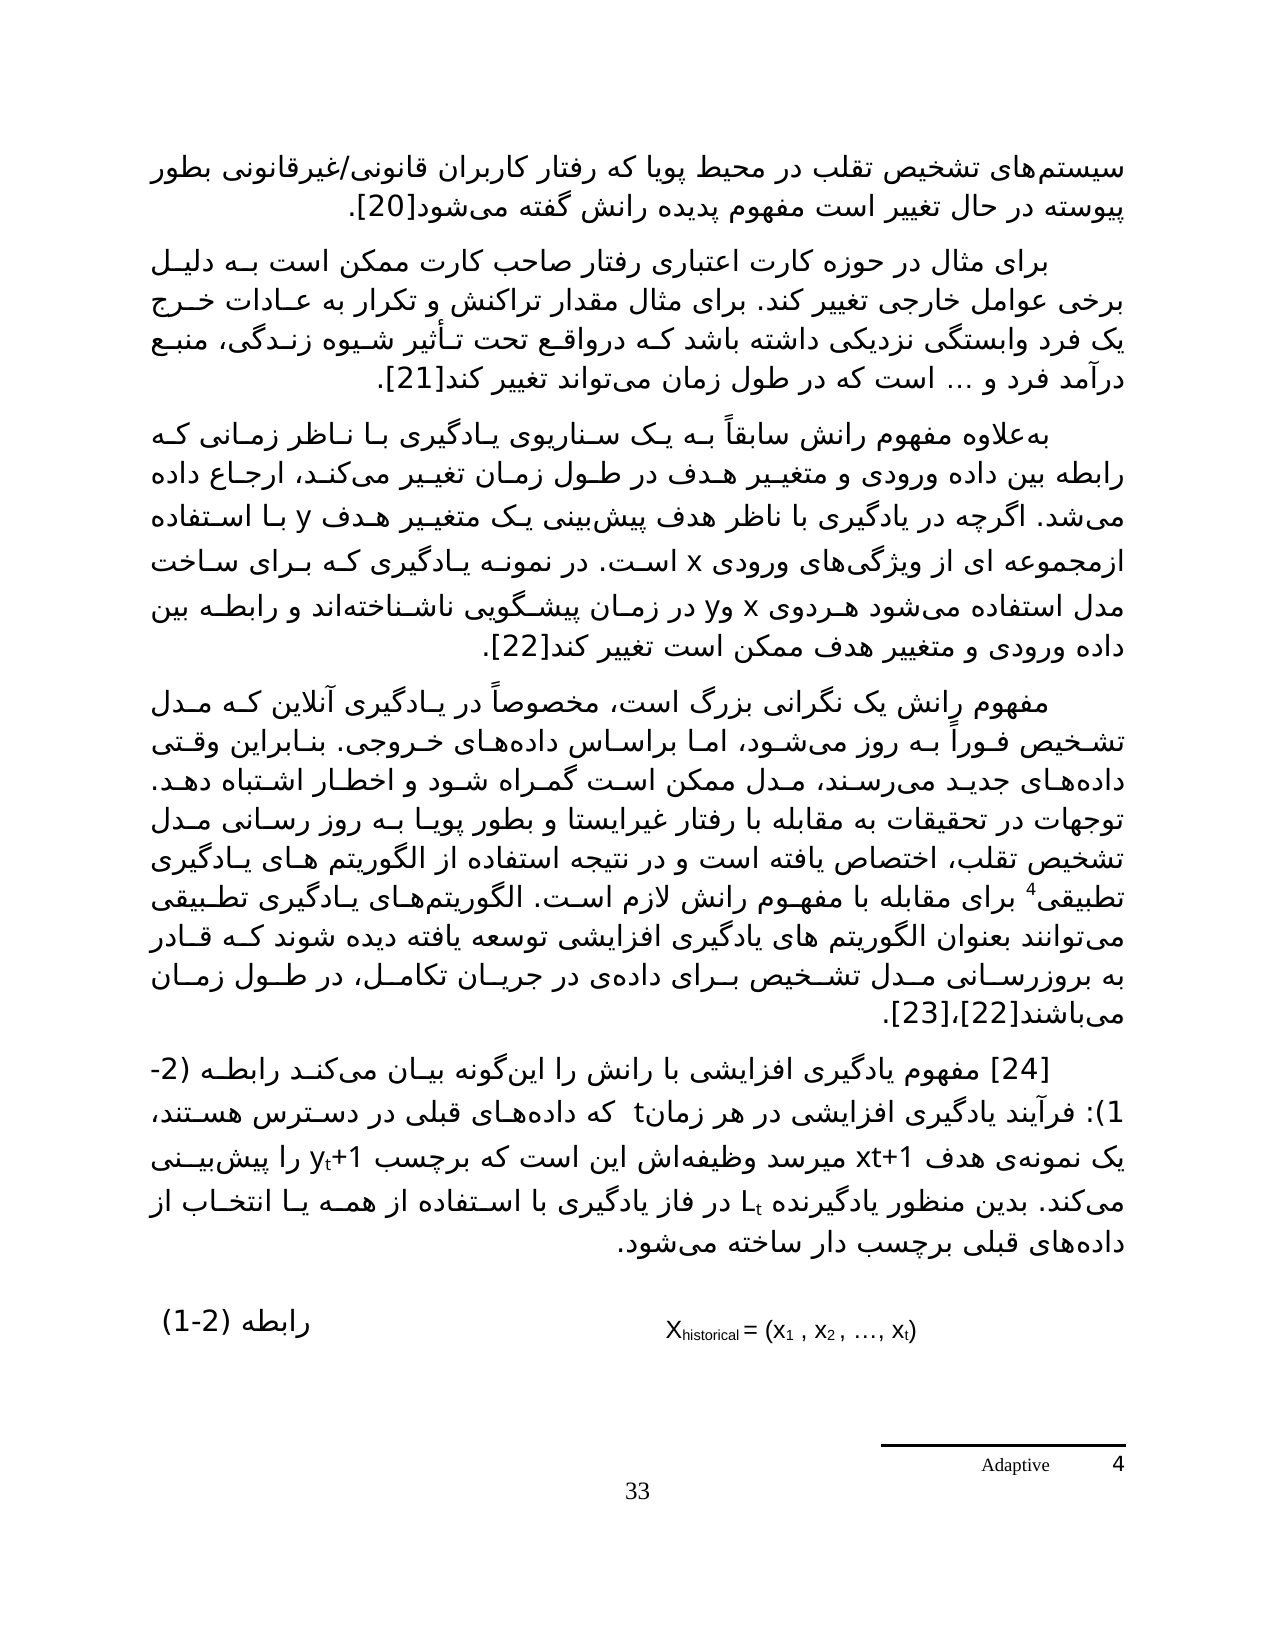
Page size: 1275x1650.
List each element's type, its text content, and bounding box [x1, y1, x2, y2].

table_header رابطه (2-1) [150, 1281, 654, 1396]
text به‌علاوه مفهوم رانش سابقاً به یک سناریوی یادگیری با ناظر زمانی که رابطه بین داده ورودی و متغییر هدف در طول زمان تغییر می‌کند، ارجاع داده می‌شد. اگرچه در یادگیری با ناظر هدف پیش‌بینی یک متغییر هدف y با استفاده ازمجموعه ای از ویژگی‌های ورودی x است. در نمونه یادگیری که برای ساخت مدل استفاده می‌شود هردوی x وy در زمان پیشگویی ناشناخته‌اند و رابطه بین داده ورودی و متغییر هدف ممکن است تغییر کند[22]. [150, 417, 1125, 663]
text برای مثال در حوزه کارت اعتباری رفتار صاحب کارت ممکن است به دلیل برخی عوامل خارجی تغییر کند. برای مثال مقدار تراکنش و تکرار به عادات خرج یک فرد وابستگی نزدیکی داشته باشد که در‌واقع تحت تأثیر شیوه زندگی، منبع درآمد فرد و … است که در طول زمان می‌تواند تغییر کند[21]. [150, 244, 1125, 396]
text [150, 150, 1125, 223]
text [24] مفهوم یادگیری افزایشی با رانش را این‌گونه بیان می‌کند رابطه (2-1): فرآیند یادگیری افزایشی در هر زمانt که داده‌های قبلی در دسترس هستند، یک نمونه‌ی هدف xt+1 میرسد وظیفه‌اش این است که برچسب yt+1 را پیش‌بینی می‌کند. بدین منظور یادگیرنده Lt در فاز یادگیری با استفاده از همه یا انتخاب از داده‌های قبلی برچسب دار ساخته می‌شود. [150, 1052, 1125, 1259]
table_header Xhistorical = (x1 , x2 , …, xt) [655, 1281, 1128, 1396]
text مفهوم رانش یک نگرانی بزرگ است، مخصوصاً در یادگیری آنلاین که مدل تشخیص فوراً به روز می‌شود، اما براساس داده‌های خروجی. بنابراین وقتی داده‌های جدید می‌رسند، مدل ممکن است گمراه شود و اخطار اشتباه دهد. توجهات در تحقیقات به مقابله با رفتار غیرایستا و بطور پویا به روز رسانی مدل تشخیص تقلب، اختصاص یافته است و در نتیجه استفاده از الگوریتم های یادگیری تطبیقی برای مقابله با مفهوم رانش لازم است. الگوریتم‌های یادگیری تطبیقی می‌توانند بعنوان الگوریتم های یادگیری افزایشی توسعه یافته دیده شوند که قادر به‌ بروزرسانی مدل تشخیص برای داده‌ی در جریان تکامل، در طول زمان می‌باشند[22]،[23]. [150, 685, 1125, 1031]
